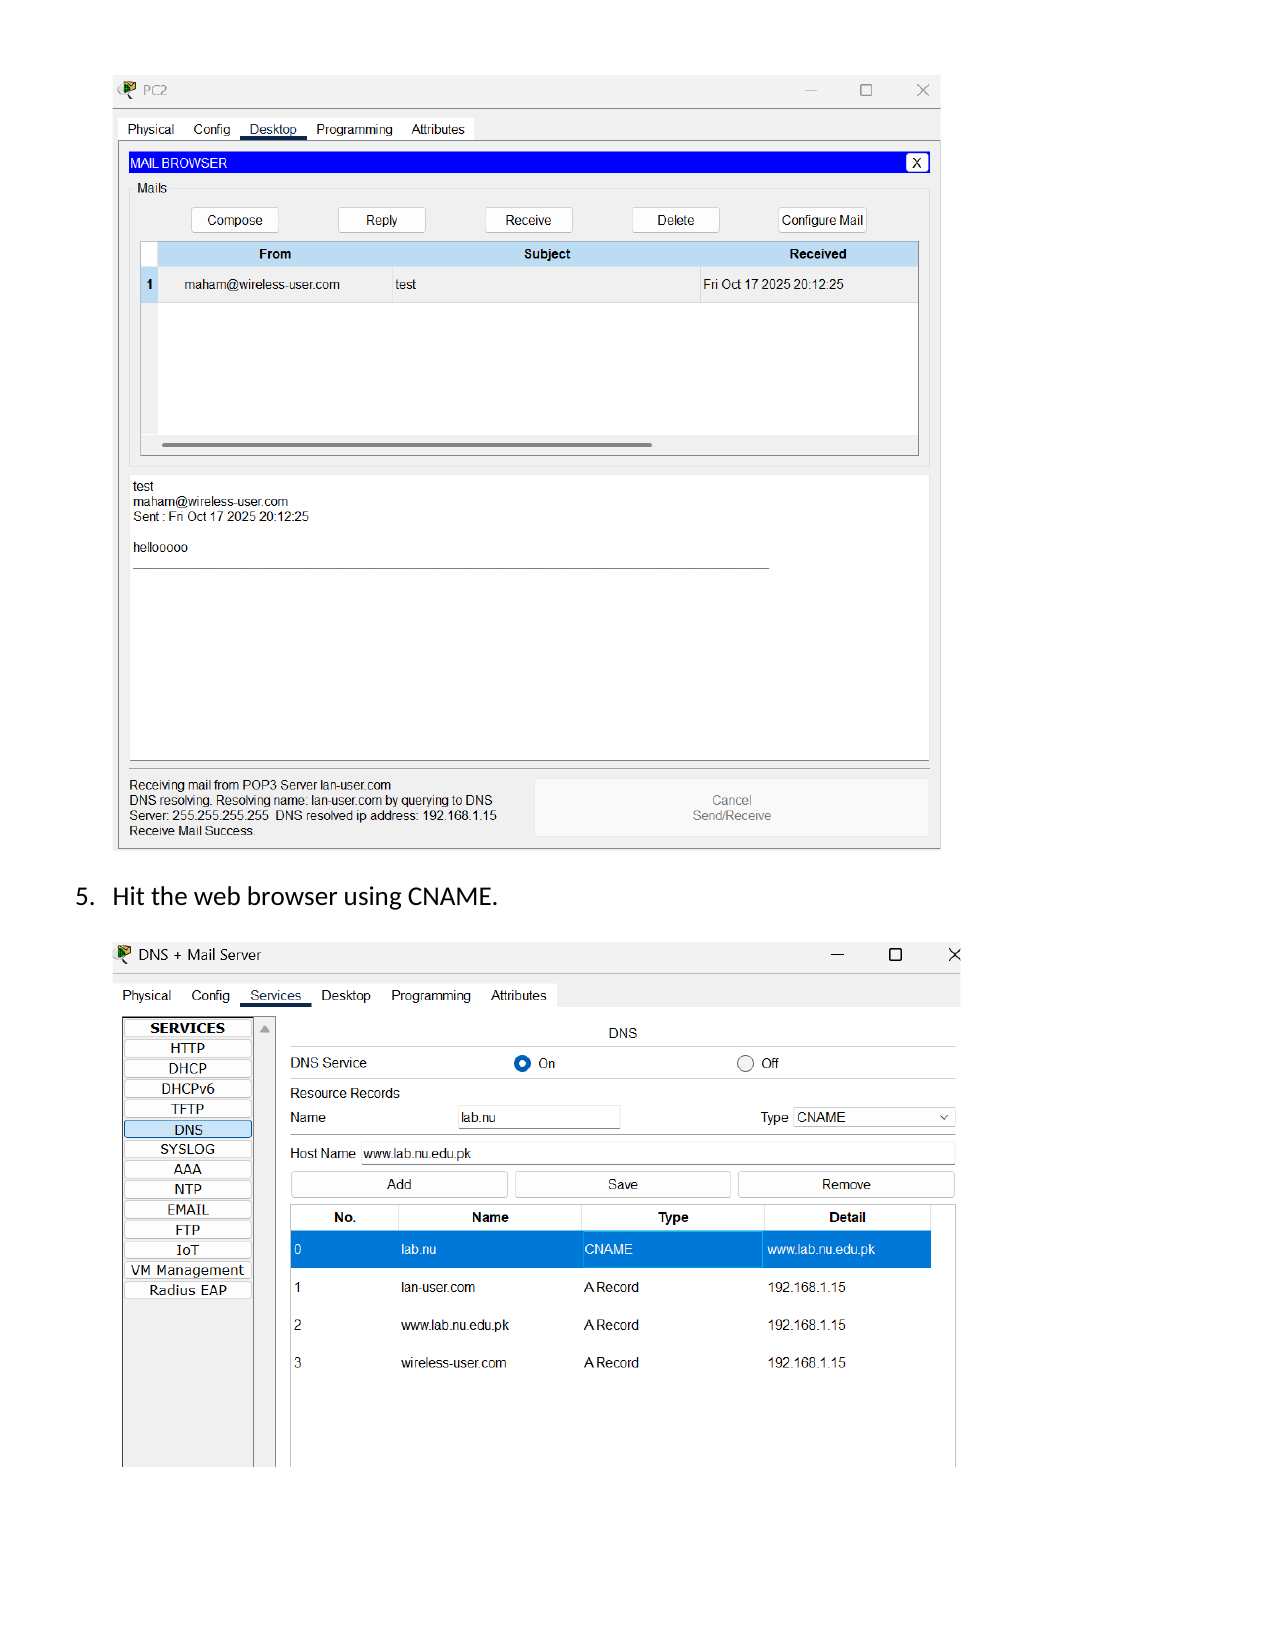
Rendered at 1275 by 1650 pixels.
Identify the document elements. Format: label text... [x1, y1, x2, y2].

picture [112, 942, 961, 1467]
picture [112, 75, 941, 851]
list Hit the web browser using CNAME. [75, 879, 1200, 912]
